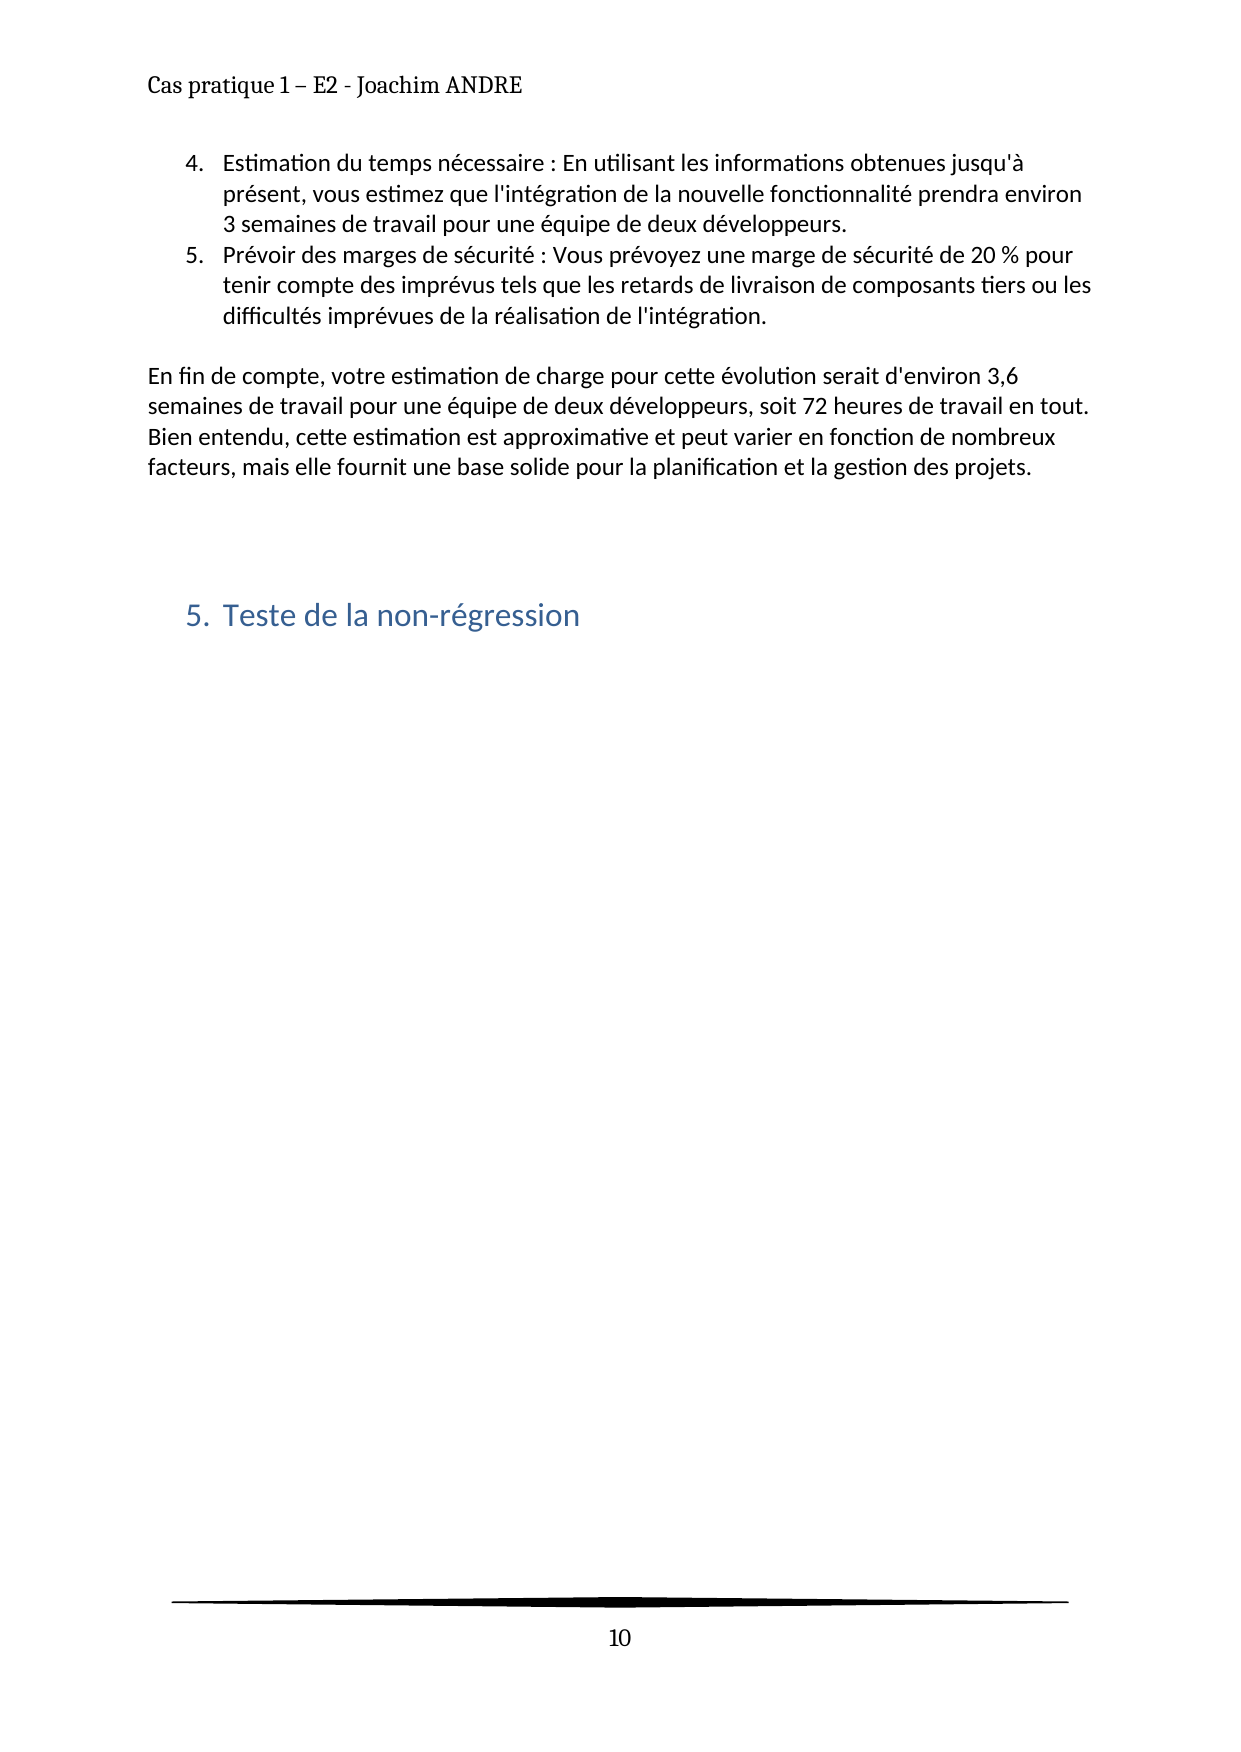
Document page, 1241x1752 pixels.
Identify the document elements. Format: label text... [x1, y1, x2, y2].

subtitle Teste de la non-régression [185, 623, 1093, 663]
text En fin de compte, votre estimation de charge pour cette évolution serait d'environ 3,6 semaines de travail pour une équipe de deux développeurs, soit 72 heures de travail en tout. Bien entendu, cette estimation est approximative et peut varier en fonction de nombreux facteurs, mais elle fournit une base solide pour la planification et la gestion des projets. [148, 389, 1093, 511]
list Prévoir des marges de sécurité : Vous prévoyez une marge de sécurité de 20 % pour tenir compte des imprévus tels que les retards de livraison de composants tiers ou les difficultés imprévues de la réalisation de l'intégration. [185, 268, 1093, 360]
list Estimation du temps nécessaire : En utilisant les informations obtenues jusqu'à présent, vous estimez que l'intégration de la nouvelle fonctionnalité prendra environ 3 semaines de travail pour une équipe de deux développeurs. [185, 148, 1093, 239]
